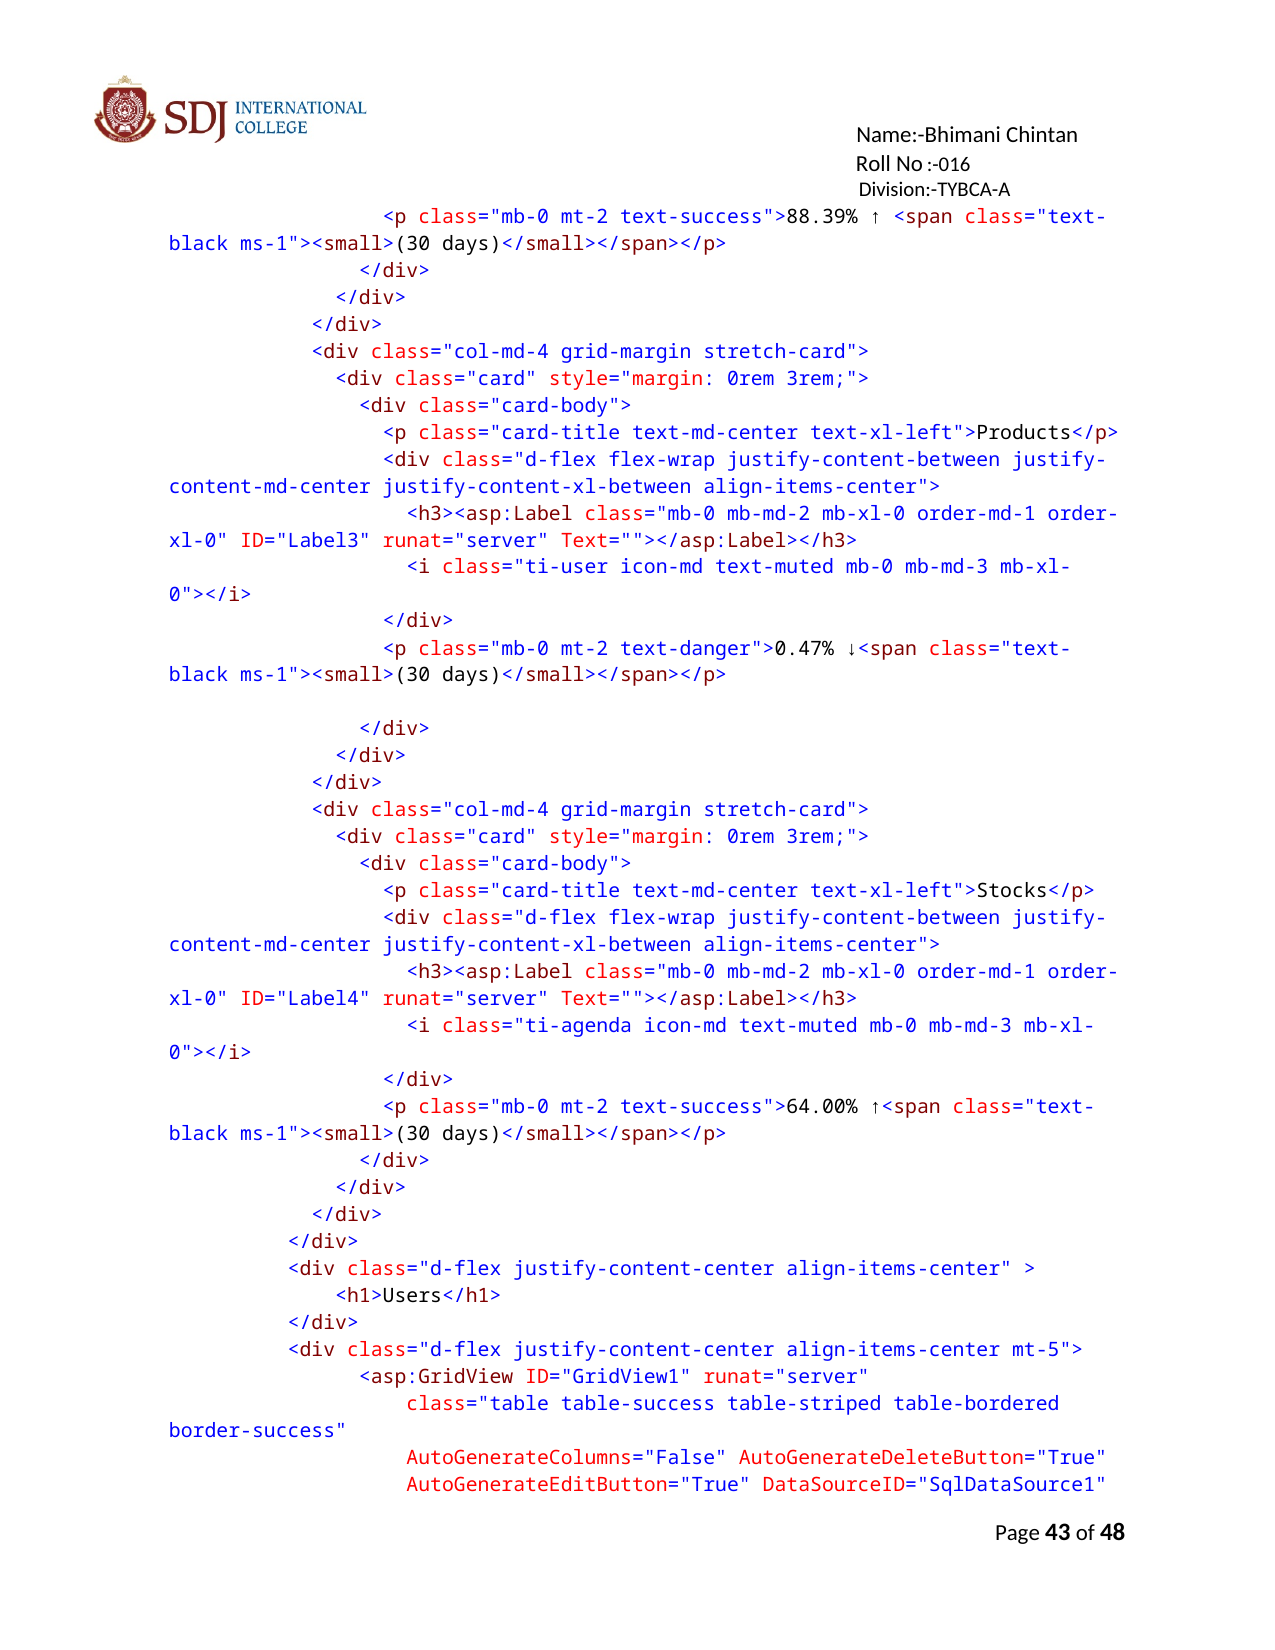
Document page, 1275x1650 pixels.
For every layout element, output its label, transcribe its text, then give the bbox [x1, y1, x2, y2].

text <p class="card-title text-md-center text-xl-left">Products</p> [169, 418, 1125, 445]
text <div class="d-flex justify-content-center align-items-center" > [169, 1254, 1125, 1281]
text <div class="card-body"> [169, 849, 1125, 877]
text </div> [169, 1200, 1125, 1227]
text <div class="d-flex flex-wrap justify-content-between justify-content-md-center justify-content-xl-between align-items-center"> [169, 903, 1125, 957]
text <div class="col-md-4 grid-margin stretch-card"> [169, 337, 1125, 364]
text AutoGenerateEditButton="True" DataSourceID="SqlDataSource1" [169, 1470, 1125, 1497]
text </div> [169, 1065, 1125, 1092]
text <h1>Users</h1> [169, 1281, 1125, 1308]
text </div> [169, 769, 1125, 796]
text </div> [169, 607, 1125, 634]
text <p class="mb-0 mt-2 text-success">64.00% ↑<span class="text-black ms-1"><small>(30 days)</small></span></p> [169, 1092, 1125, 1146]
text <div class="card" style="margin: 0rem 3rem;"> [169, 364, 1125, 391]
text <p class="mb-0 mt-2 text-success">88.39% ↑ <span class="text-black ms-1"><small>(30 days)</small></span></p> [169, 202, 1125, 256]
text </div> [169, 283, 1125, 310]
text AutoGenerateColumns="False" AutoGenerateDeleteButton="True" [169, 1443, 1125, 1470]
text <div class="d-flex justify-content-center align-items-center mt-5"> [169, 1335, 1125, 1362]
text <asp:GridView ID="GridView1" runat="server" [169, 1362, 1125, 1389]
text </div> [169, 310, 1125, 337]
text <div class="card-body"> [169, 391, 1125, 418]
text <div class="card" style="margin: 0rem 3rem;"> [169, 823, 1125, 849]
text </div> [169, 1308, 1125, 1335]
text </div> [169, 1173, 1125, 1200]
text <h3><asp:Label class="mb-0 mb-md-2 mb-xl-0 order-md-1 order-xl-0" ID="Label3" runat="server" Text=""></asp:Label></h3> [169, 499, 1125, 553]
text <p class="mb-0 mt-2 text-danger">0.47% ↓<span class="text-black ms-1"><small>(30 days)</small></span></p> [169, 634, 1125, 688]
text </div> [169, 742, 1125, 769]
text <div class="col-md-4 grid-margin stretch-card"> [169, 796, 1125, 823]
text </div> [169, 256, 1125, 283]
picture [93, 75, 367, 143]
text class="table table-success table-striped table-bordered border-success" [169, 1389, 1125, 1443]
text <h3><asp:Label class="mb-0 mb-md-2 mb-xl-0 order-md-1 order-xl-0" ID="Label4" runat="server" Text=""></asp:Label></h3> [169, 957, 1125, 1011]
text <div class="d-flex flex-wrap justify-content-between justify-content-md-center justify-content-xl-between align-items-center"> [169, 445, 1125, 499]
text <p class="card-title text-md-center text-xl-left">Stocks</p> [169, 877, 1125, 903]
text </div> [169, 1227, 1125, 1254]
text <i class="ti-agenda icon-md text-muted mb-0 mb-md-3 mb-xl-0"></i> [169, 1011, 1125, 1065]
text </div> [169, 715, 1125, 742]
text <i class="ti-user icon-md text-muted mb-0 mb-md-3 mb-xl-0"></i> [169, 553, 1125, 607]
text </div> [169, 1146, 1125, 1173]
